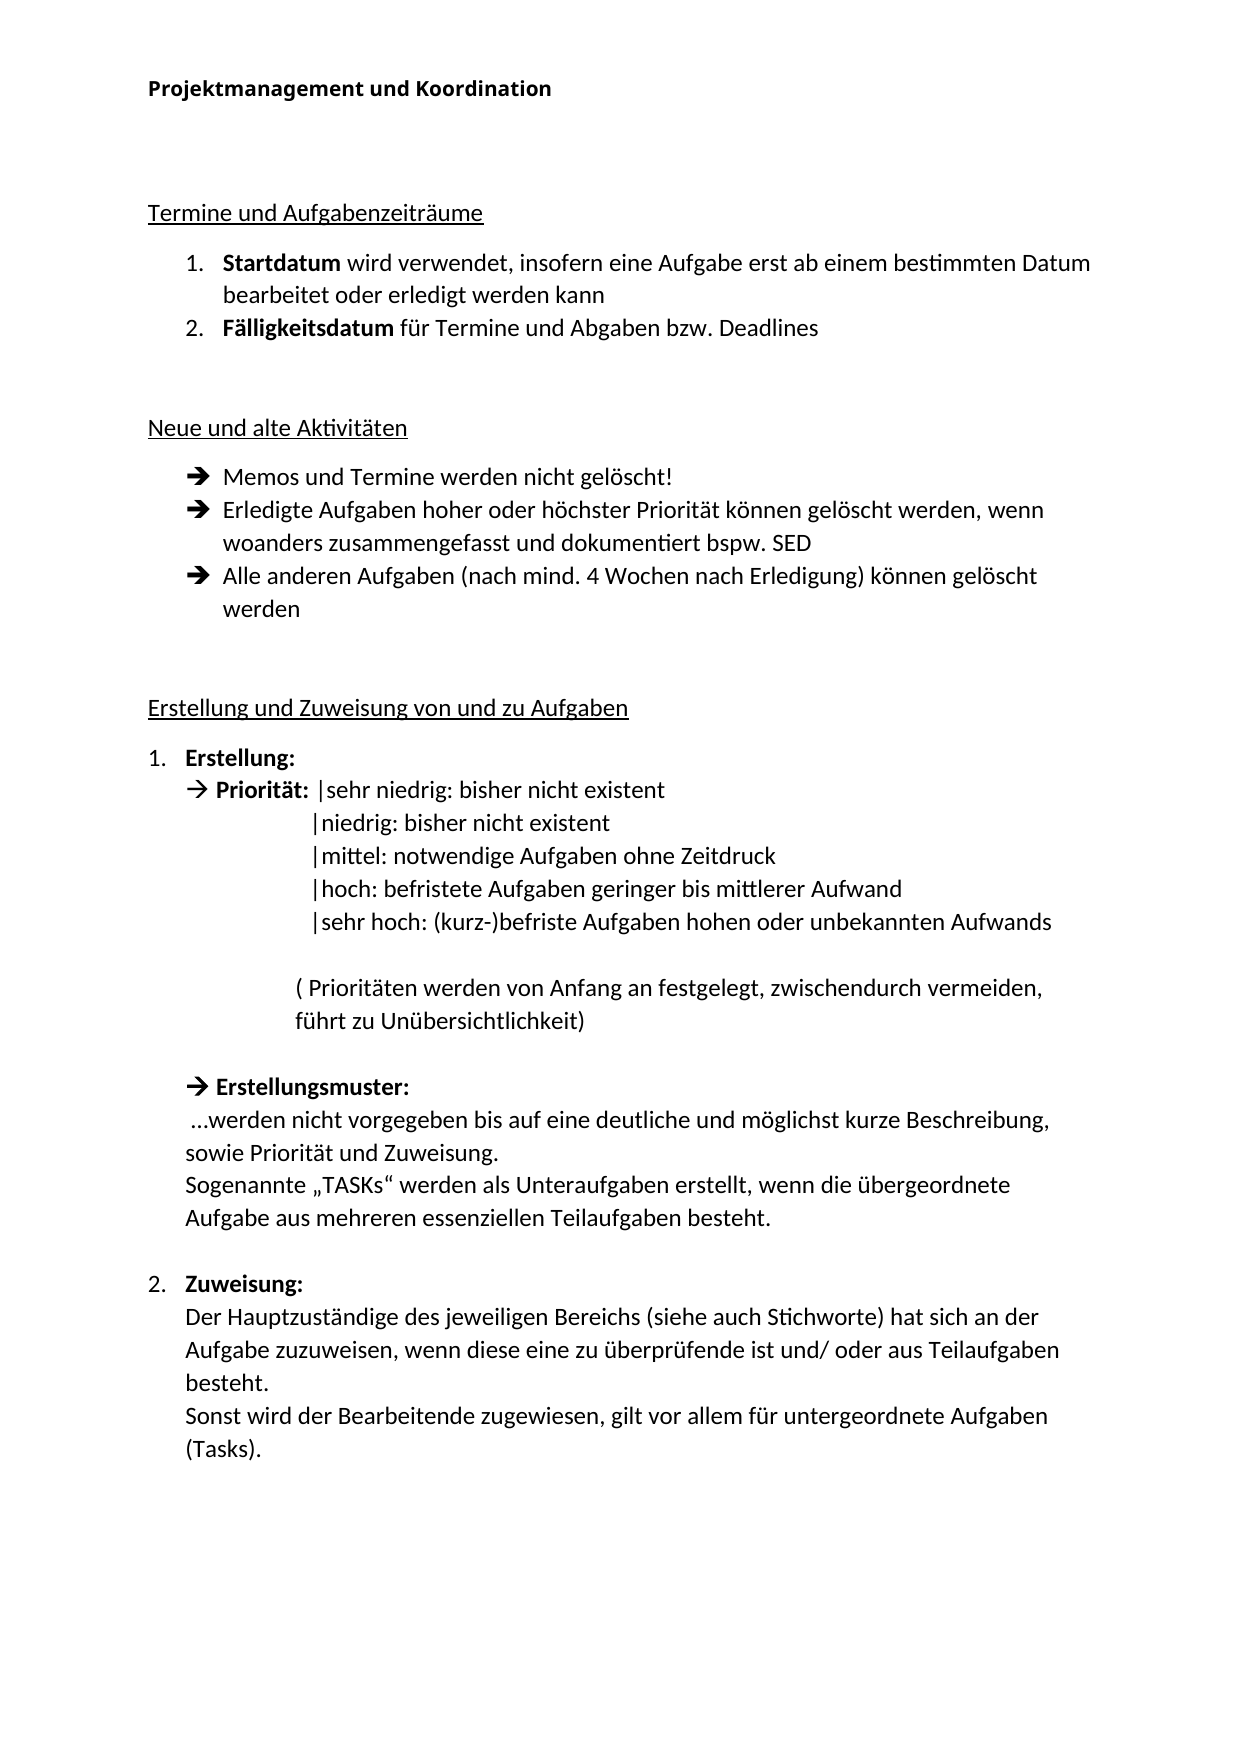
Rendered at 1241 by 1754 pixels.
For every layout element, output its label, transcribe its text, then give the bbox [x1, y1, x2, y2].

text Neue und alte Aktivitäten [148, 412, 1093, 442]
text Erstellung und Zuweisung von und zu Aufgaben [148, 692, 1093, 723]
list Erstellung: Priorität: |sehr niedrig: bisher nicht existent |niedrig: bisher nicht existent |mittel: notwendige Aufgaben ohne Zeitdruck |hoch: befristete Aufgaben geringer bis mittlerer Aufwand |sehr hoch: (kurz-)befriste Aufgaben hohen oder unbekannten Aufwands [148, 742, 1093, 937]
text Termine und Aufgabenzeiträume [148, 197, 1093, 228]
list ( Prioritäten werden von Anfang an festgelegt, zwischendurch vermeiden, führt zu Unübersichtlichkeit) [295, 972, 1093, 1036]
list Erstellungsmuster: …werden nicht vorgegeben bis auf eine deutliche und möglichst kurze Beschreibung, sowie Priorität und Zuweisung. Sogenannte „TASKs“ werden als Unteraufgaben erstellt, wenn die übergeordnete Aufgabe aus mehreren essenziellen Teilaufgaben besteht. [185, 1038, 1093, 1233]
list Fälligkeitsdatum für Termine und Abgaben bzw. Deadlines [185, 313, 1093, 343]
list Startdatum wird verwendet, insofern eine Aufgabe erst ab einem bestimmten Datum bearbeitet oder erledigt werden kann [185, 247, 1093, 310]
list Alle anderen Aufgaben (nach mind. 4 Wochen nach Erledigung) können gelöscht werden [185, 560, 1093, 623]
list Memos und Termine werden nicht gelöscht! [185, 461, 1093, 492]
list Erledigte Aufgaben hoher oder höchster Priorität können gelöscht werden, wenn woanders zusammengefasst und dokumentiert bspw. SED [185, 494, 1093, 558]
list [148, 1268, 1093, 1628]
